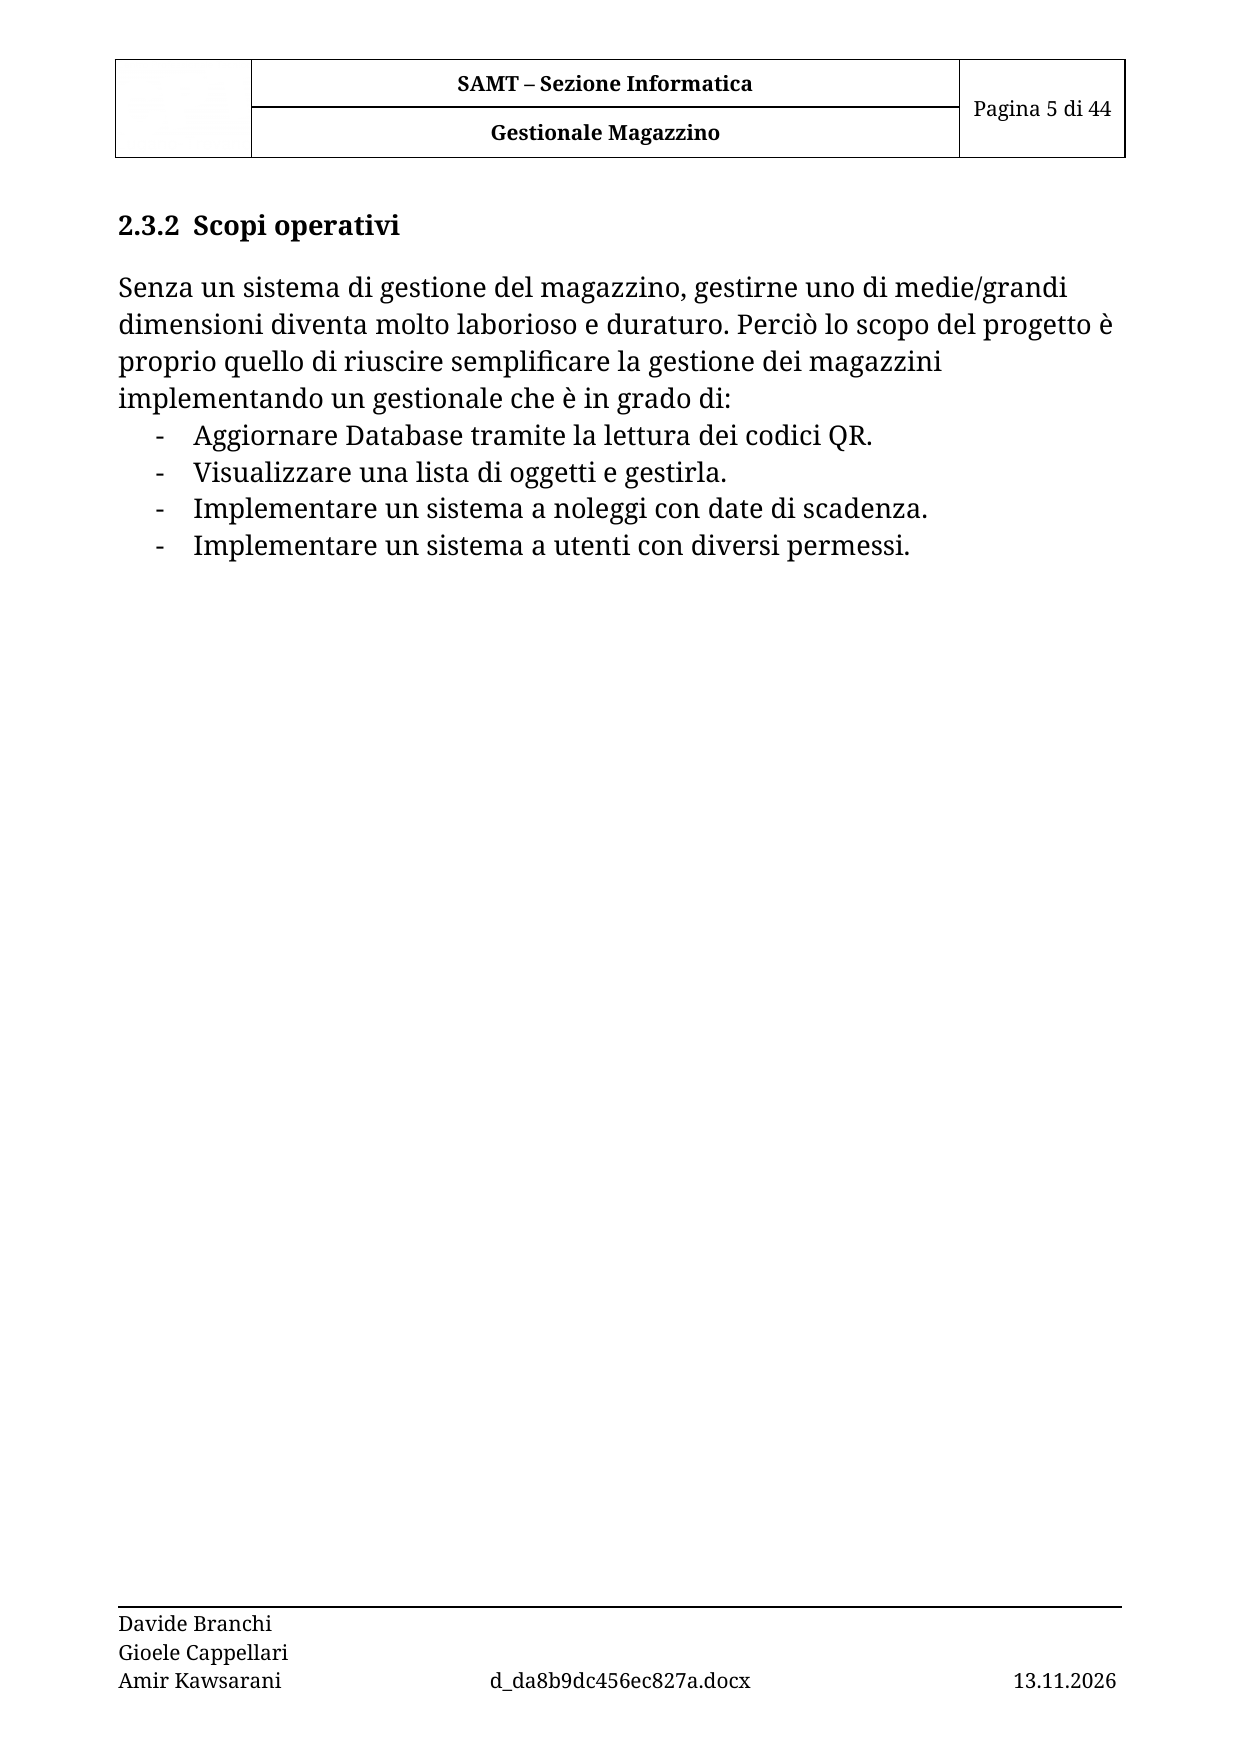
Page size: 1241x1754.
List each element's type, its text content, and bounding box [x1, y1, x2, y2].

list Aggiornare Database tramite la lettura dei codici QR. [156, 416, 1122, 453]
list Visualizzare una lista di oggetti e gestirla. [156, 453, 1122, 490]
list Implementare un sistema a utenti con diversi permessi. [156, 527, 1122, 564]
list Implementare un sistema a noleggi con date di scadenza. [156, 490, 1122, 527]
subtitle Scopi operativi [118, 207, 1122, 244]
picture [115, 60, 251, 157]
text Senza un sistema di gestione del magazzino, gestirne uno di medie/grandi dimensioni diventa molto laborioso e duraturo. Perciò lo scopo del progetto è proprio quello di riuscire semplificare la gestione dei magazzini implementando un gestionale che è in grado di: [118, 269, 1122, 416]
